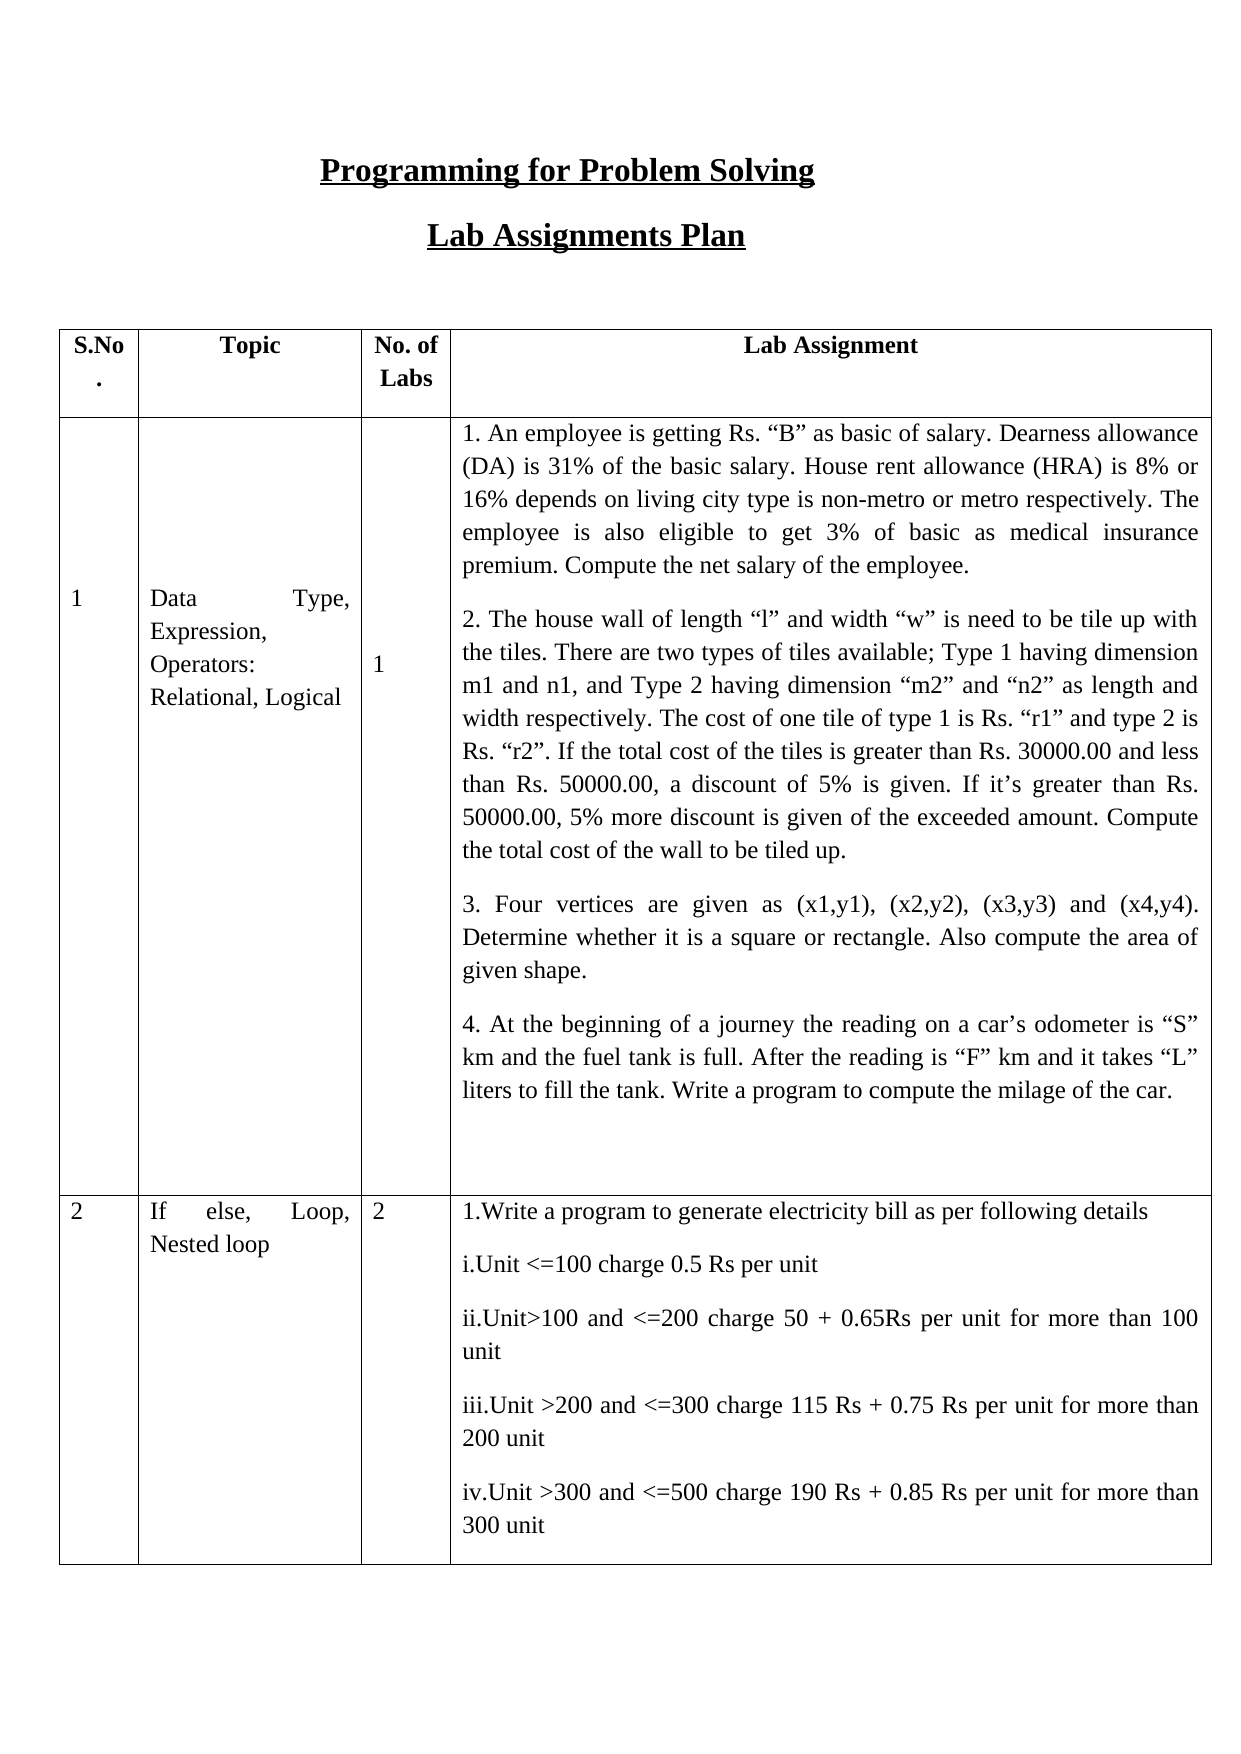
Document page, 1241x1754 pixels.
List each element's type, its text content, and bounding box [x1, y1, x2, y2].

table_header Topic [139, 330, 361, 417]
table_header S.No. [60, 330, 138, 417]
table_cell Data Type, Expression, Operators: Relational, Logical [139, 418, 361, 1195]
text Lab Assignments Plan [82, 215, 1090, 253]
table_cell 2 [60, 1196, 138, 1564]
text Programming for Problem Solving [44, 150, 1090, 188]
table_header No. of Labs [362, 330, 450, 417]
table_header Lab Assignment [451, 330, 1211, 417]
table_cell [139, 1196, 361, 1564]
table_cell 1. An employee is getting Rs. “B” as basic of salary. Dearness allowance (DA) is 31% of the basic salary. House rent allowance (HRA) is 8% or 16% depends on living city type is non-metro or metro respectively. The employee is also eligible to get 3% of basic as medical insurance premium. Compute the net salary of the employee. 2. The house wall of length “l” and width “w” is need to be tile up with the tiles. There are two types of tiles available; Type 1 having dimension m1 and n1, and Type 2 having dimension “m2” and “n2” as length and width respectively. The cost of one tile of type 1 is Rs. “r1” and type 2 is Rs. “r2”. If the total cost of the tiles is greater than Rs. 30000.00 and less than Rs. 50000.00, a discount of 5% is given. If it’s greater than Rs. 50000.00, 5% more discount is given of the exceeded amount. Compute the total cost of the wall to be tiled up. 3. Four vertices are given as (x1,y1), (x2,y2), (x3,y3) and (x4,y4). Determine whether it is a square or rectangle. Also compute the area of given shape. 4. At the beginning of a journey the reading on a car’s odometer is “S” km and the fuel tank is full. After the reading is “F” km and it takes “L” liters to fill the tank. Write a program to compute the milage of the car. [451, 418, 1211, 1195]
table_cell 1 [362, 418, 450, 1195]
table_cell 1 [60, 418, 138, 1195]
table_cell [451, 1196, 1211, 1564]
table_cell 2 [362, 1196, 450, 1564]
